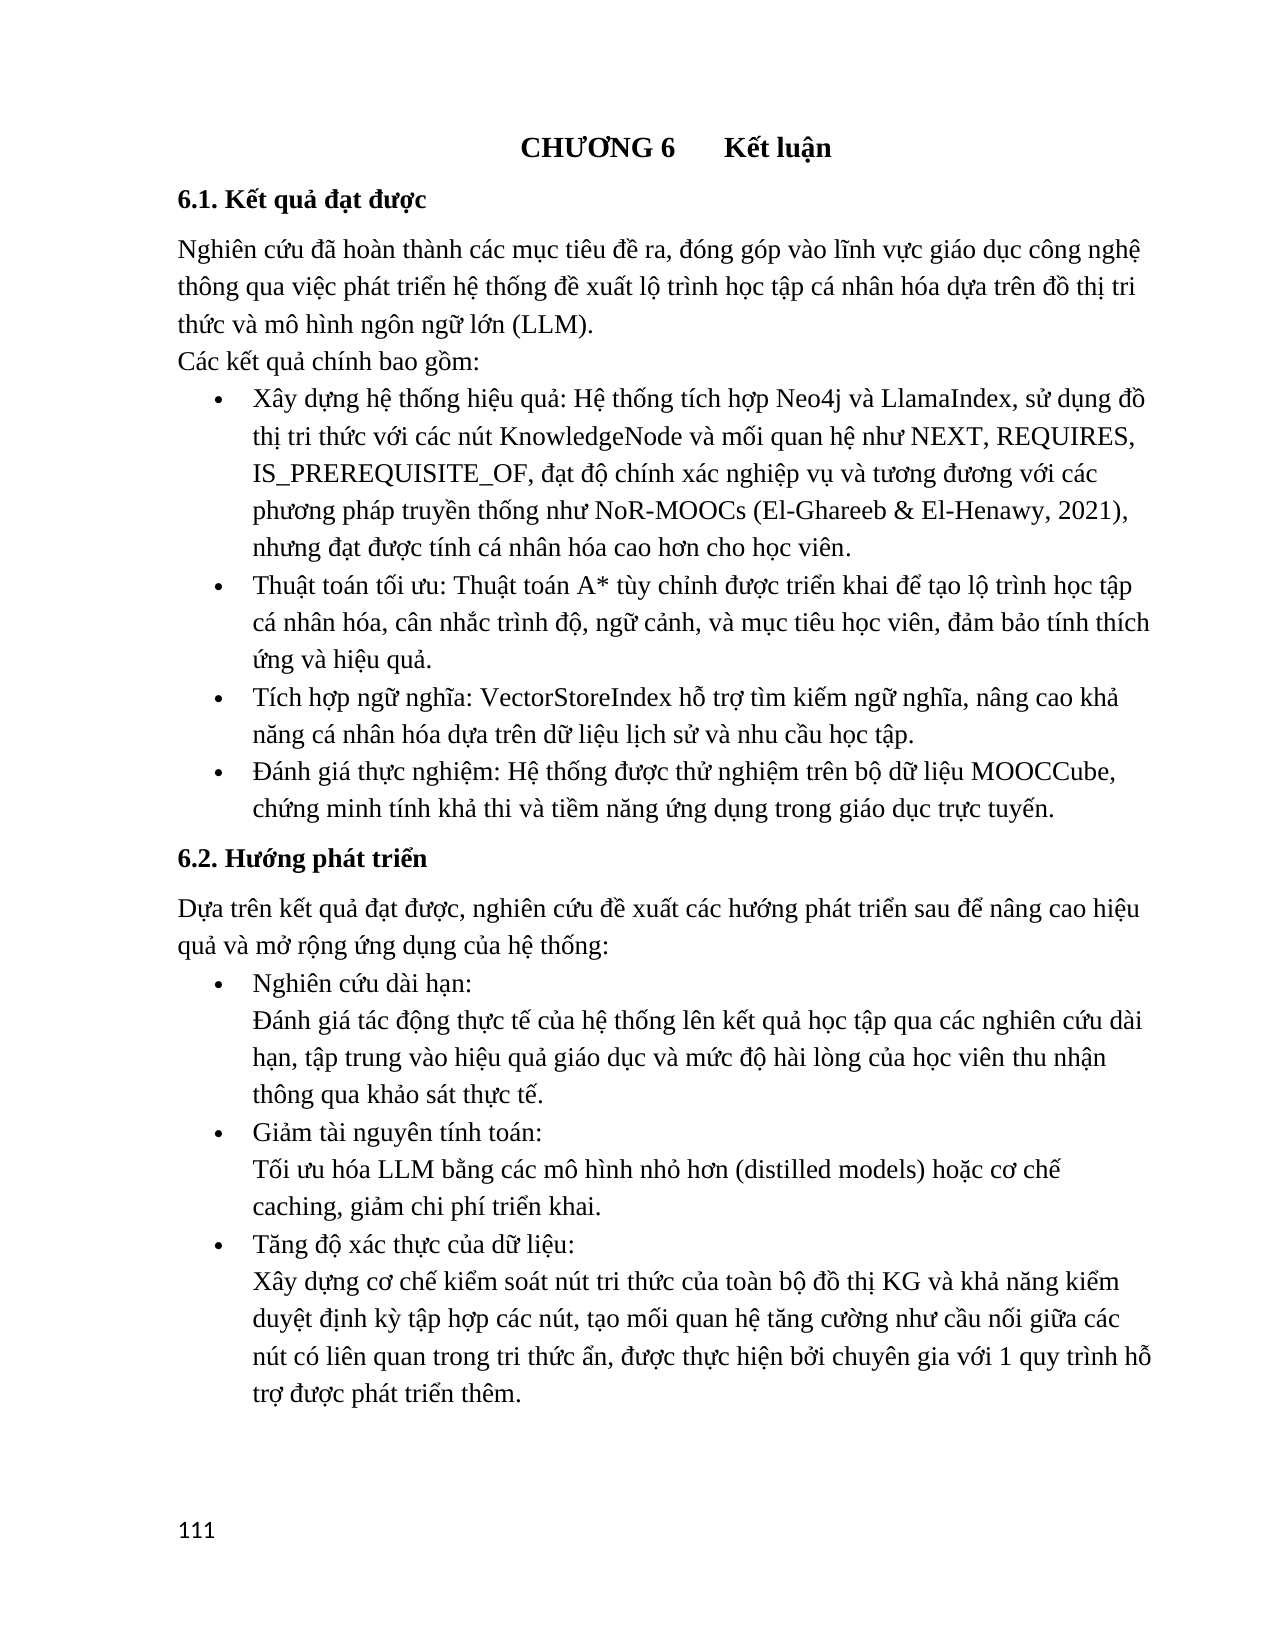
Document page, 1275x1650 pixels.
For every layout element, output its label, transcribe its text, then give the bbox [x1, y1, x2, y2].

subtitle 6.2. Hướng phát triển [177, 842, 1157, 873]
list Nghiên cứu dài hạn: Đánh giá tác động thực tế của hệ thống lên kết quả học tập qua các nghiên cứu dài hạn, tập trung vào hiệu quả giáo dục và mức độ hài lòng của học viên thu nhận thông qua khảo sát thực tế. [215, 967, 1157, 1110]
list Giảm tài nguyên tính toán: Tối ưu hóa LLM bằng các mô hình nhỏ hơn (distilled models) hoặc cơ chế caching, giảm chi phí triển khai. [215, 1116, 1157, 1222]
list Tăng độ xác thực của dữ liệu: Xây dựng cơ chế kiểm soát nút tri thức của toàn bộ đồ thị KG và khả năng kiểm duyệt định kỳ tập hợp các nút, tạo mối quan hệ tăng cường như cầu nối giữa các nút có liên quan trong tri thức ẩn, được thực hiện bởi chuyên gia với 1 quy trình hỗ trợ được phát triển thêm. [215, 1228, 1157, 1408]
text Nghiên cứu đã hoàn thành các mục tiêu đề ra, đóng góp vào lĩnh vực giáo dục công nghệ thông qua việc phát triển hệ thống đề xuất lộ trình học tập cá nhân hóa dựa trên đồ thị tri thức và mô hình ngôn ngữ lớn (LLM). Các kết quả chính bao gồm: [177, 233, 1157, 376]
list Tích hợp ngữ nghĩa: VectorStoreIndex hỗ trợ tìm kiếm ngữ nghĩa, nâng cao khả năng cá nhân hóa dựa trên dữ liệu lịch sử và nhu cầu học tập. [215, 681, 1157, 749]
list Thuật toán tối ưu: Thuật toán A* tùy chỉnh được triển khai để tạo lộ trình học tập cá nhân hóa, cân nhắc trình độ, ngữ cảnh, và mục tiêu học viên, đảm bảo tính thích ứng và hiệu quả. [215, 569, 1157, 674]
subtitle 6.1. Kết quả đạt được [177, 183, 1157, 214]
text Dựa trên kết quả đạt được, nghiên cứu đề xuất các hướng phát triển sau để nâng cao hiệu quả và mở rộng ứng dụng của hệ thống: [177, 892, 1157, 961]
list Đánh giá thực nghiệm: Hệ thống được thử nghiệm trên bộ dữ liệu MOOCCube, chứng minh tính khả thi và tiềm năng ứng dụng trong giáo dục trực tuyến. [215, 755, 1157, 824]
list Xây dựng hệ thống hiệu quả: Hệ thống tích hợp Neo4j và LlamaIndex, sử dụng đồ thị tri thức với các nút KnowledgeNode và mối quan hệ như NEXT, REQUIRES, IS_PREREQUISITE_OF, đạt độ chính xác nghiệp vụ và tương đương với các phương pháp truyền thống như NoR-MOOCs (El-Ghareeb & El-Henawy, 2021), nhưng đạt được tính cá nhân hóa cao hơn cho học viên. [215, 382, 1157, 563]
subtitle Kết luận [195, 131, 1157, 164]
